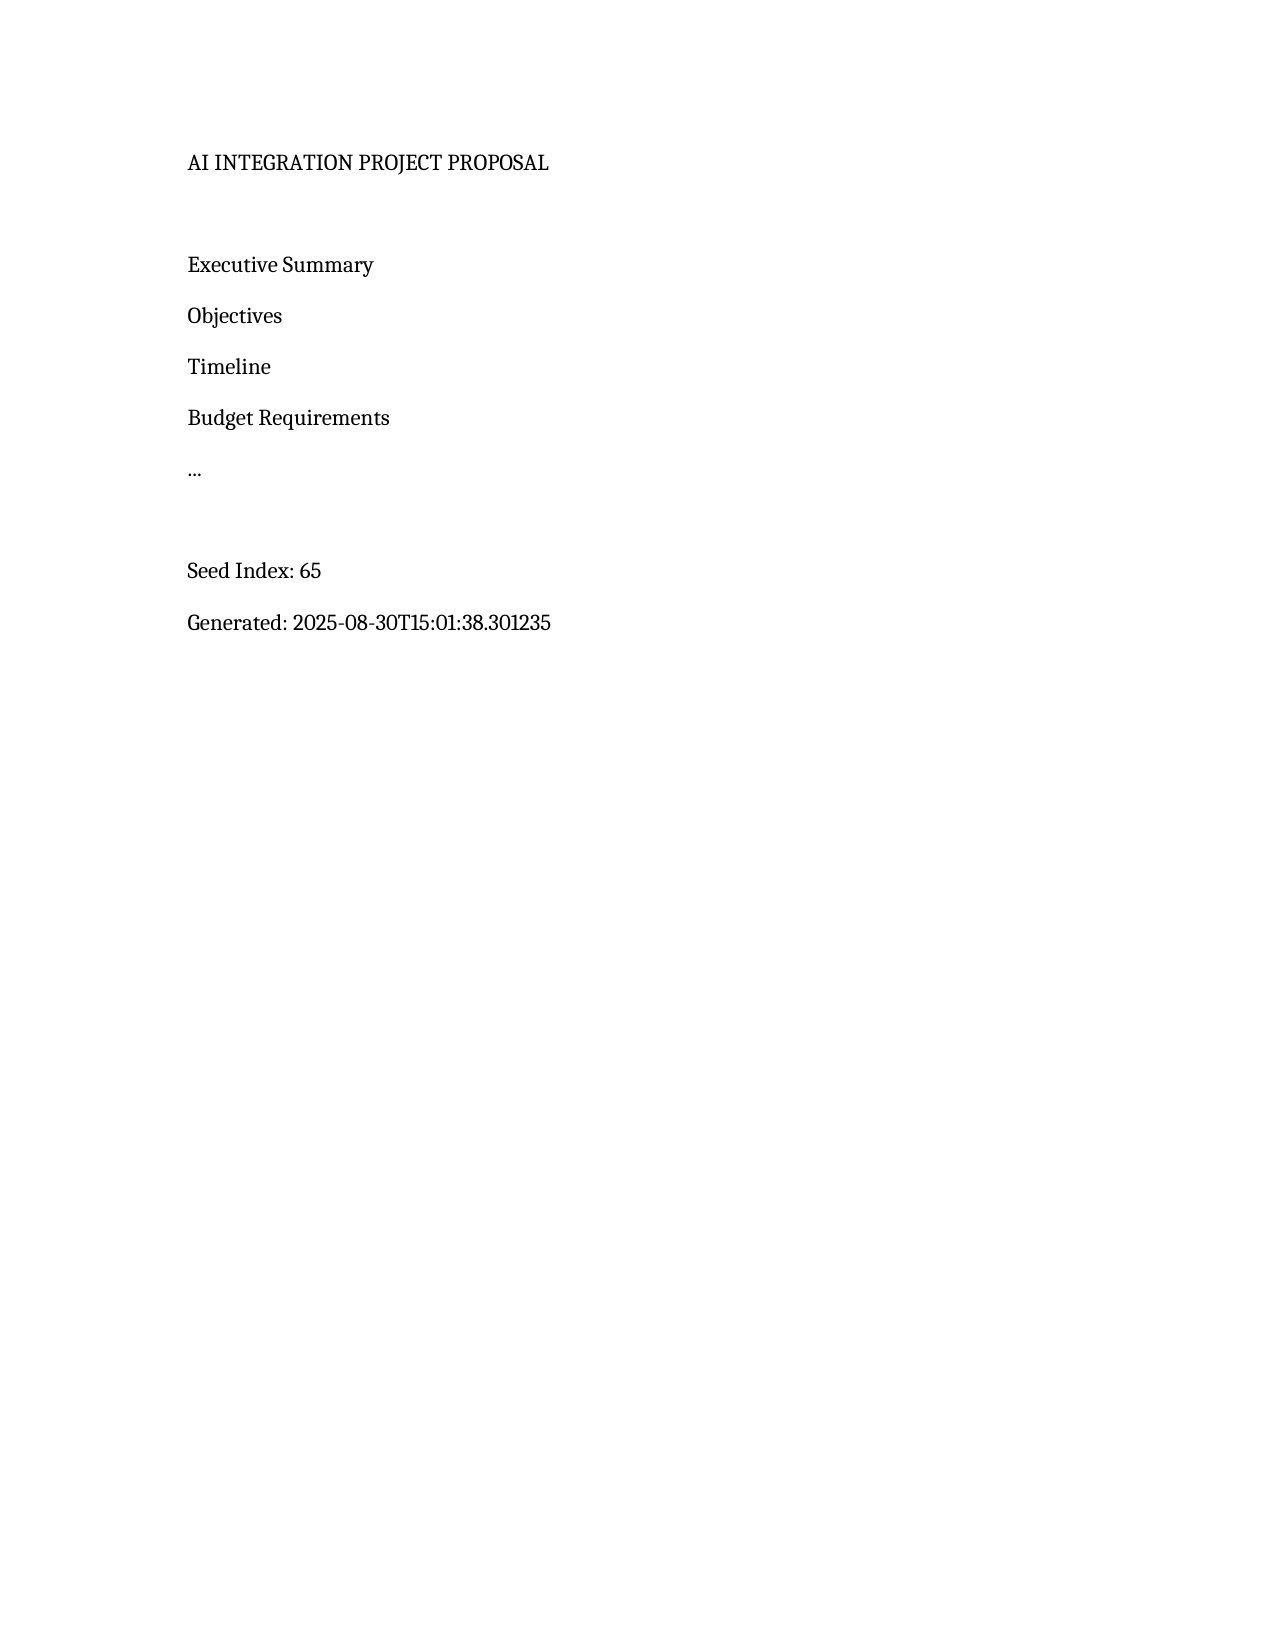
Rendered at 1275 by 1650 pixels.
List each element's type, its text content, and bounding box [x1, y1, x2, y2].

text Budget Requirements [187, 405, 1087, 432]
text Timeline [187, 354, 1087, 381]
text ... [187, 456, 1087, 483]
text Generated: 2025-08-30T15:01:38.301235 [187, 609, 1087, 636]
text Seed Index: 65 [187, 558, 1087, 585]
text Objectives [187, 303, 1087, 329]
text AI INTEGRATION PROJECT PROPOSAL [187, 150, 1087, 176]
text Executive Summary [187, 252, 1087, 278]
